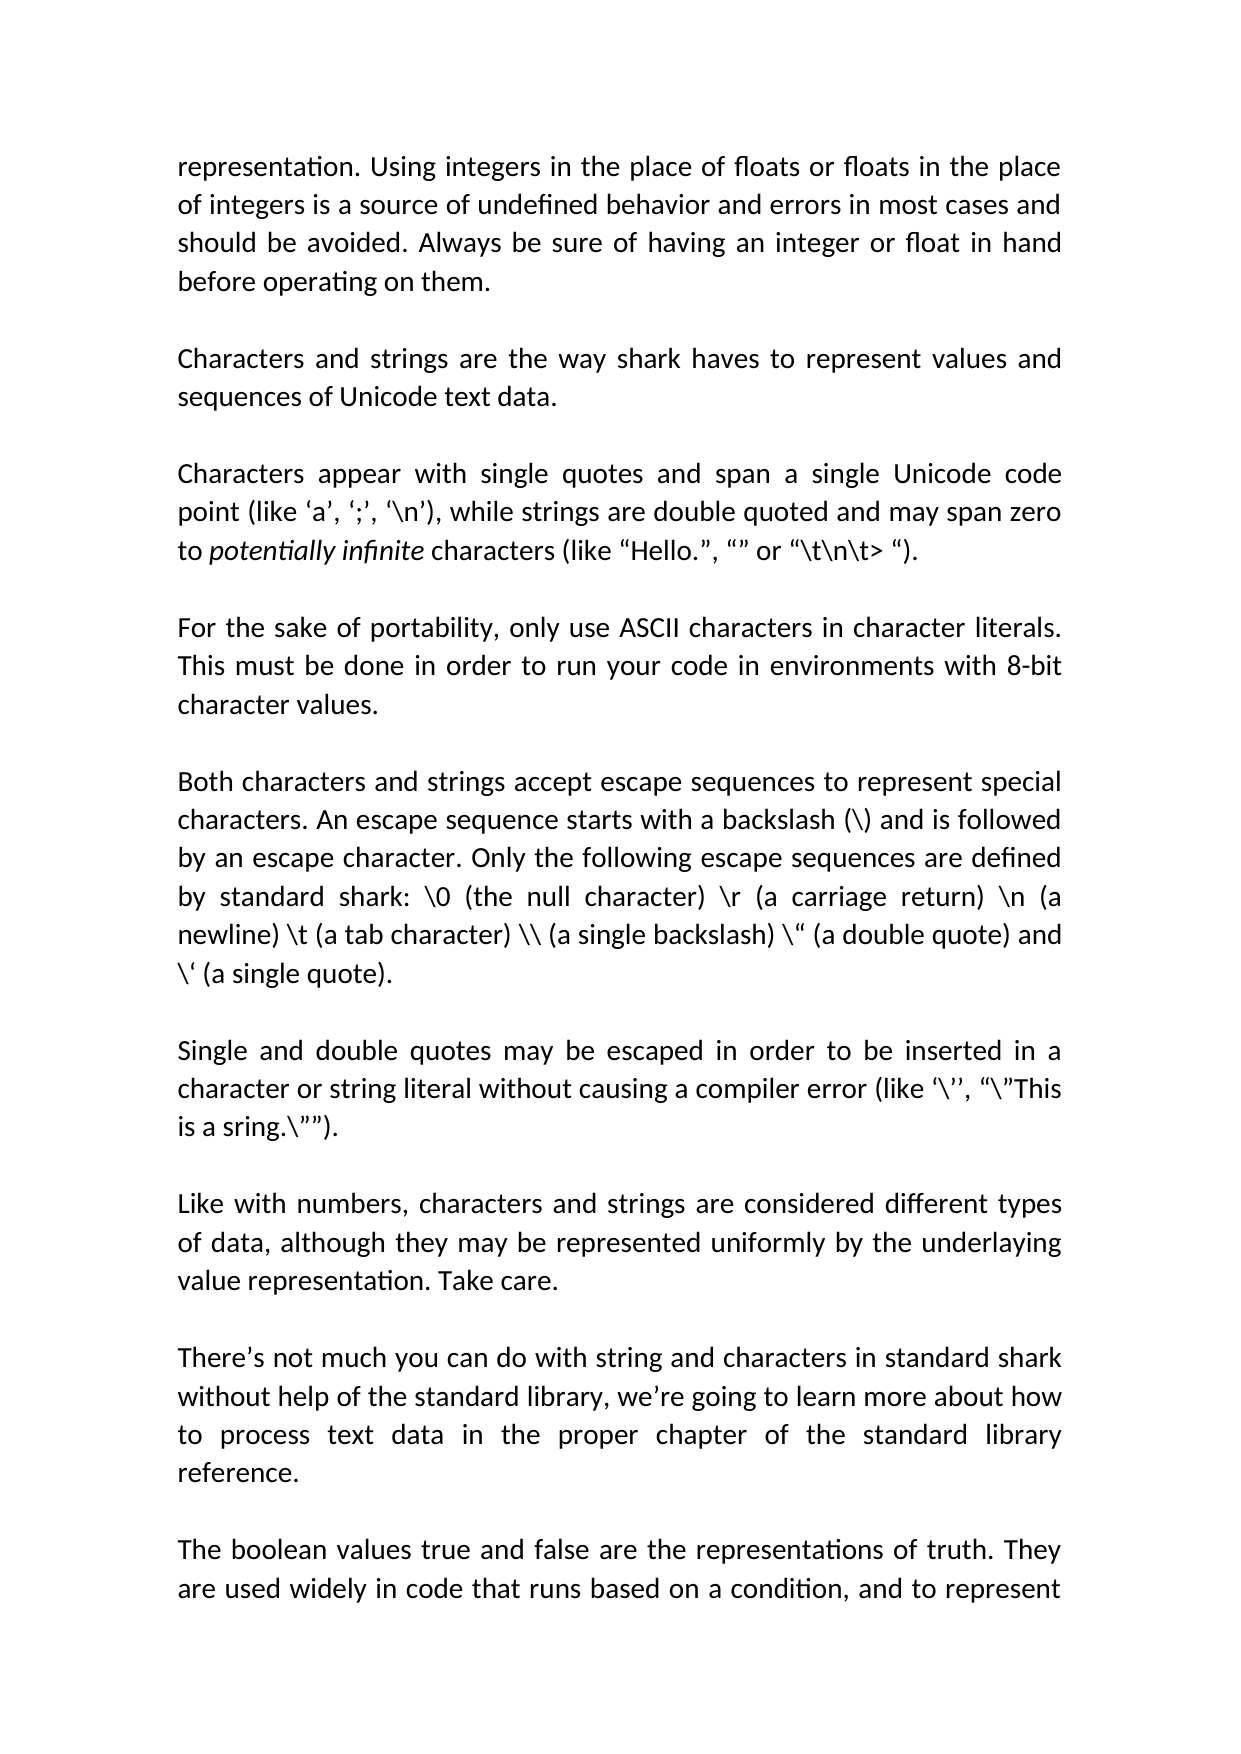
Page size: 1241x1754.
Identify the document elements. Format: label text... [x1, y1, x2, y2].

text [177, 1531, 1063, 1605]
text Single and double quotes may be escaped in order to be inserted in a character or string literal without causing a compiler error (like ‘\’’, “\”This is a sring.\””). [177, 1032, 1063, 1144]
text Characters appear with single quotes and span a single Unicode code point (like ‘a’, ‘;’, ‘\n’), while strings are double quoted and may span zero to potentially infinite characters (like “Hello.”, “” or “\t\n\t> “). [177, 455, 1063, 568]
text For the sake of portability, only use ASCII characters in character literals. This must be done in order to run your code in environments with 8-bit character values. [177, 609, 1063, 721]
text Both characters and strings accept escape sequences to represent special characters. An escape sequence starts with a backslash (\) and is followed by an escape character. Only the following escape sequences are defined by standard shark: \0 (the null character) \r (a carriage return) \n (a newline) \t (a tab character) \\ (a single backslash) \“ (a double quote) and \‘ (a single quote). [177, 763, 1063, 990]
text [177, 148, 1063, 298]
text Characters and strings are the way shark haves to represent values and sequences of Unicode text data. [177, 340, 1063, 414]
